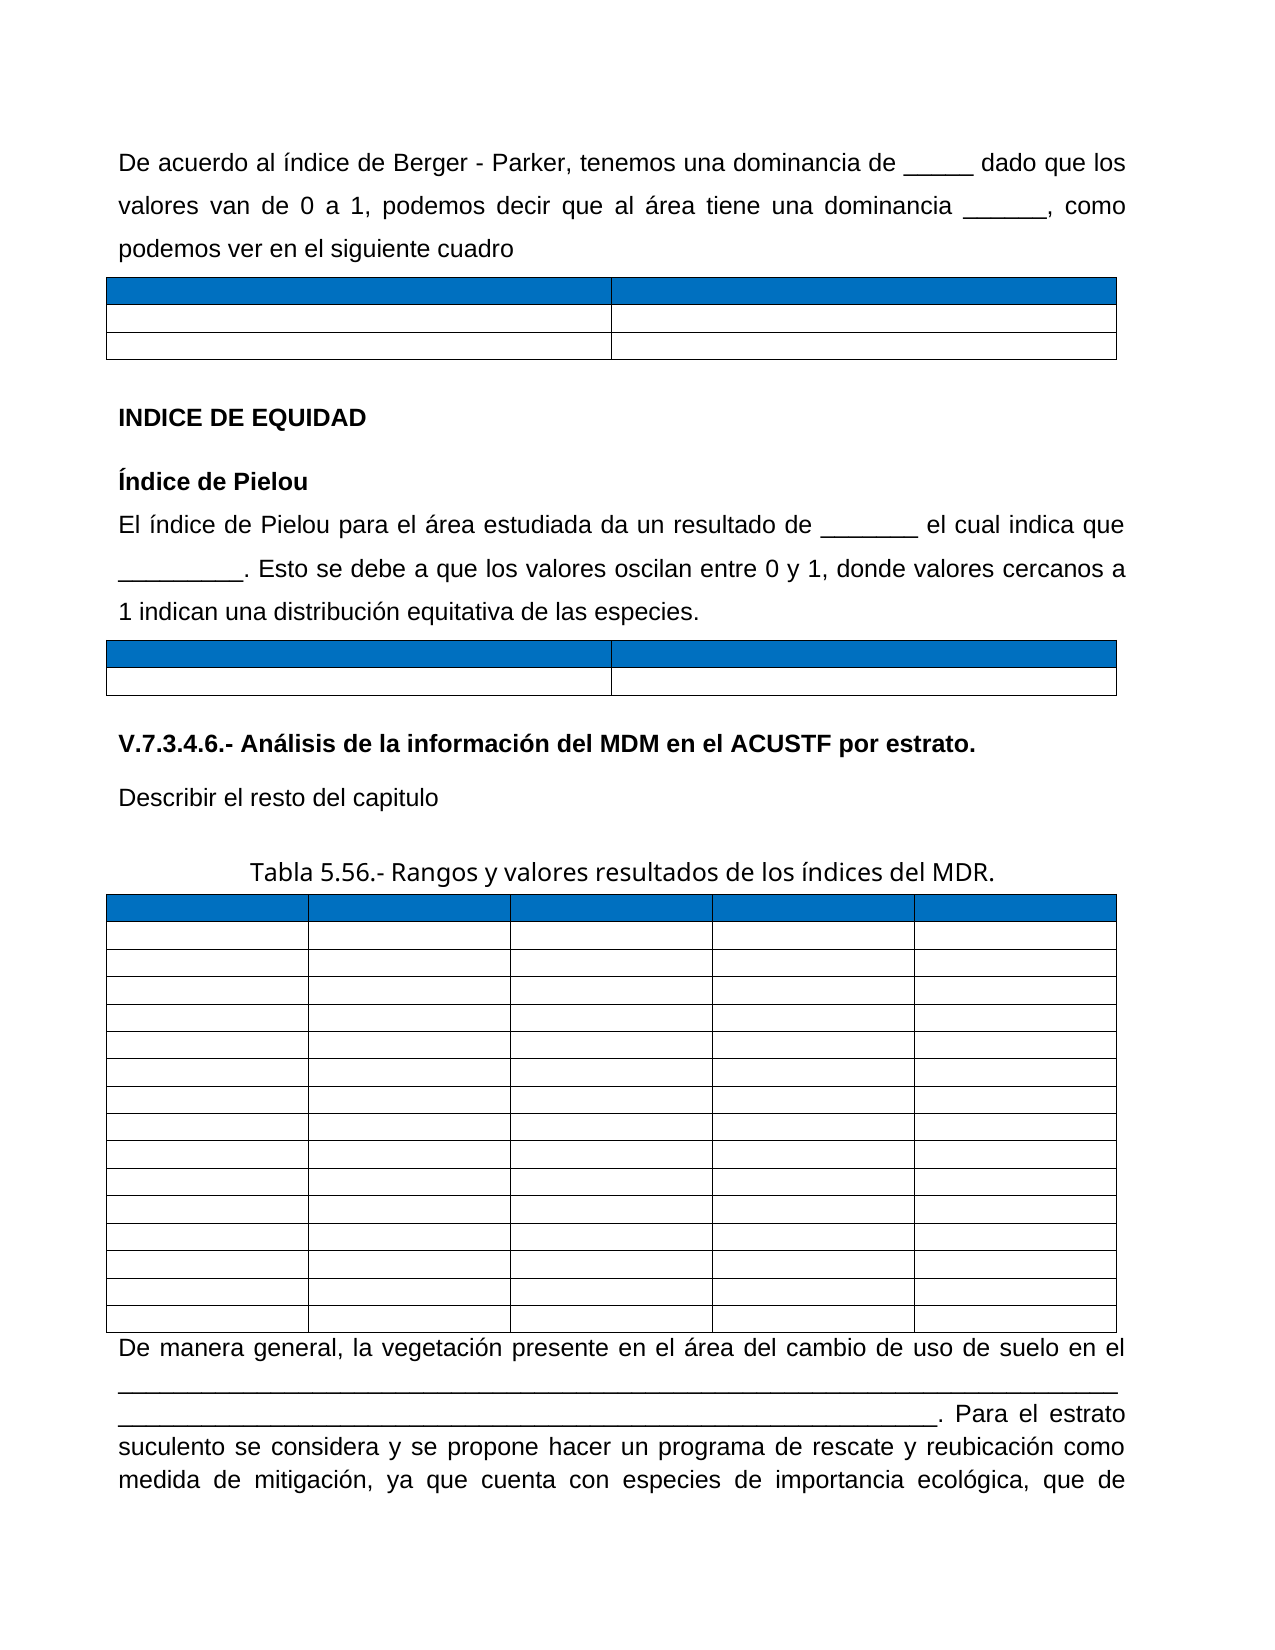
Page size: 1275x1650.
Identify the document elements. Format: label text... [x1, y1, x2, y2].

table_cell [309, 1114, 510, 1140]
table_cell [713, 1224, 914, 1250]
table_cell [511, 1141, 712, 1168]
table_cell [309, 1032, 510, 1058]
text Describir el resto del capitulo [118, 782, 1127, 811]
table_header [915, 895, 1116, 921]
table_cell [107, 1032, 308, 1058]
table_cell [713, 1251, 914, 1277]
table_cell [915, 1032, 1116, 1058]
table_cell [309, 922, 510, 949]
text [118, 1333, 1127, 1494]
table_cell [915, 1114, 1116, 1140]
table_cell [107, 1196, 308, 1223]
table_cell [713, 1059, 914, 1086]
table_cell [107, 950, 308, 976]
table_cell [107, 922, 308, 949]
text Índice de Pielou [118, 467, 1127, 496]
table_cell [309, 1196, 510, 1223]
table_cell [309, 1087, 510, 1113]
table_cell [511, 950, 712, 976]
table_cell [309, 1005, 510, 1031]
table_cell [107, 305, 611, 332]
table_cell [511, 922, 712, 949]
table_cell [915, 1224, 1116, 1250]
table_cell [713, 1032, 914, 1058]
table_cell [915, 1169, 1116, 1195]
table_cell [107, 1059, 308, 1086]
text Tabla 5.56.- Rangos y valores resultados de los índices del MDR. [118, 816, 1127, 889]
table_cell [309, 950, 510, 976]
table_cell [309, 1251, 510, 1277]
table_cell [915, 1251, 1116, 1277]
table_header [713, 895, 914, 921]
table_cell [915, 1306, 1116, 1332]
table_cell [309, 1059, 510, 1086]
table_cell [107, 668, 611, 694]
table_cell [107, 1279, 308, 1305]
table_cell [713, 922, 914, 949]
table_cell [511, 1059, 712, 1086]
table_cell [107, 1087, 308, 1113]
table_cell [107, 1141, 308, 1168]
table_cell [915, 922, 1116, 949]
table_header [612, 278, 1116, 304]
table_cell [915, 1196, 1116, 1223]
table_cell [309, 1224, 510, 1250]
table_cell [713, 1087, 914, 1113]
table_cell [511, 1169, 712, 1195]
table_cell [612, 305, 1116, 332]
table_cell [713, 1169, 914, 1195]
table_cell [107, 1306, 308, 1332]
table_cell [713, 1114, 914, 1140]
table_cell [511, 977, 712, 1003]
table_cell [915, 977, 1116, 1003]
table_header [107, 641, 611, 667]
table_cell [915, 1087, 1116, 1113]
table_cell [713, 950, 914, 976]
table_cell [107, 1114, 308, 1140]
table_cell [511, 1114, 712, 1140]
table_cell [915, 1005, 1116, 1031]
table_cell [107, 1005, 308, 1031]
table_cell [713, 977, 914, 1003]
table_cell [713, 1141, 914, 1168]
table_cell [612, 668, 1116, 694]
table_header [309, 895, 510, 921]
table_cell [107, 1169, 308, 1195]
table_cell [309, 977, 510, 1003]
text El índice de Pielou para el área estudiada da un resultado de _______ el cual indica que _________. Esto se debe a que los valores oscilan entre 0 y 1, donde valores cercanos a 1 indican una distribución equitativa de las especies. [118, 510, 1127, 625]
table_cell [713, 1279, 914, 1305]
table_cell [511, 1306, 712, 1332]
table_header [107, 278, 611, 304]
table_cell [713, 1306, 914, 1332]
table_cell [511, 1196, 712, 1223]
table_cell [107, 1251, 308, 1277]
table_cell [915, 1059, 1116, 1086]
text INDICE DE EQUIDAD [118, 360, 1127, 432]
text V.7.3.4.6.- Análisis de la información del MDM en el ACUSTF por estrato. [118, 696, 1127, 757]
text De acuerdo al índice de Berger - Parker, tenemos una dominancia de _____ dado que los valores van de 0 a 1, podemos decir que al área tiene una dominancia ______, como podemos ver en el siguiente cuadro [118, 148, 1127, 263]
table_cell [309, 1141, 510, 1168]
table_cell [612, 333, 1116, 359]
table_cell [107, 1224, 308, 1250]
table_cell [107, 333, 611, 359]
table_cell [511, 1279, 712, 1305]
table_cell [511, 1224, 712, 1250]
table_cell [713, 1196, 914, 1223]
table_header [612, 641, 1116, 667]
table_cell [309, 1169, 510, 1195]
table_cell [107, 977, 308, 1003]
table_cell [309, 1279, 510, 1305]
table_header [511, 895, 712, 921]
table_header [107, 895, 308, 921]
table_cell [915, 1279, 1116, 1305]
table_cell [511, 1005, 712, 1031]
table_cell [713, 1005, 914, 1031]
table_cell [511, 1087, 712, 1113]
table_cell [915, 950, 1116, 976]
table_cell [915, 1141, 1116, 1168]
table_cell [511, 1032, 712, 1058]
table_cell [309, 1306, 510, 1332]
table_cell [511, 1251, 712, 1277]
